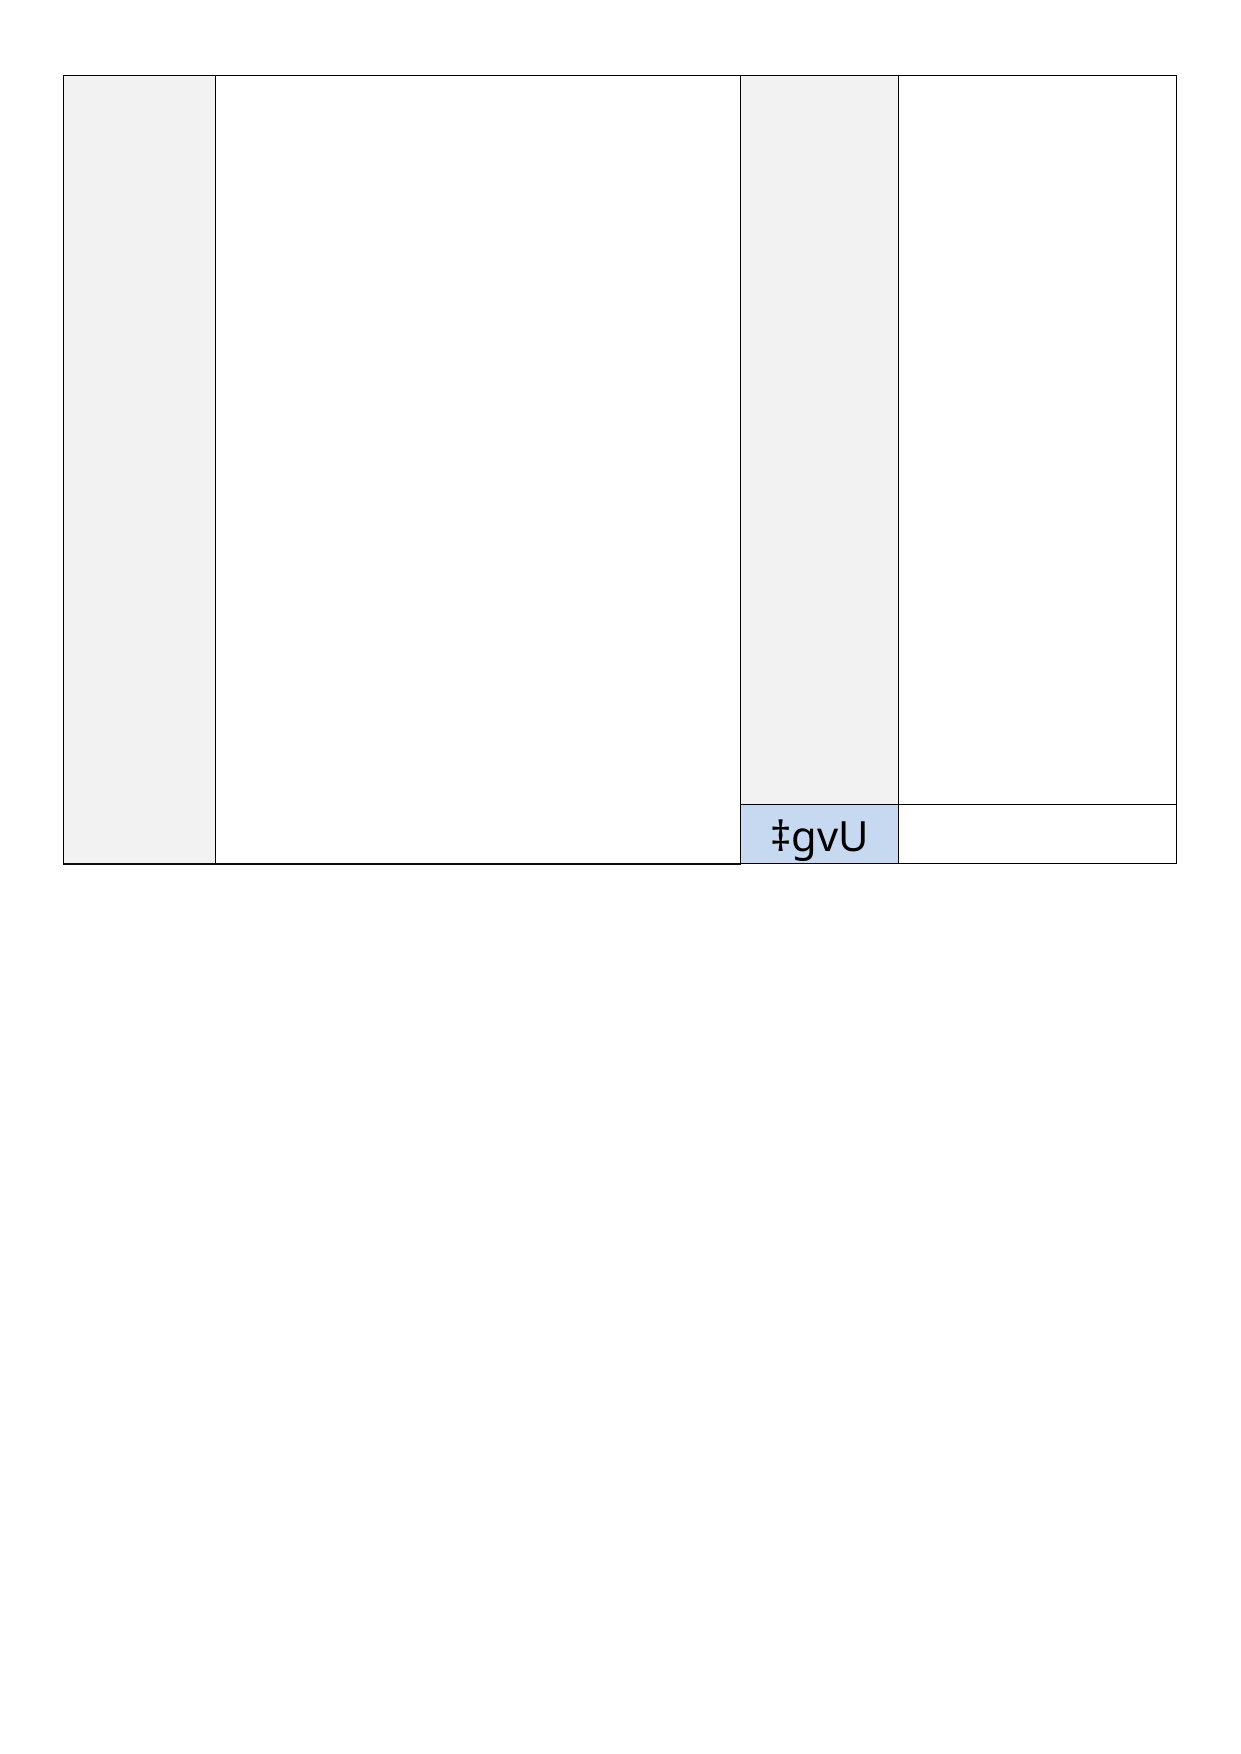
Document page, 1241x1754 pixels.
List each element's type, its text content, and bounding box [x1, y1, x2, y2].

table_cell ‡gvU [741, 805, 898, 863]
table_cell [899, 805, 1176, 863]
table_cell [216, 76, 740, 863]
table_cell [741, 76, 898, 804]
table_cell [899, 76, 1176, 804]
table_cell [64, 76, 215, 863]
